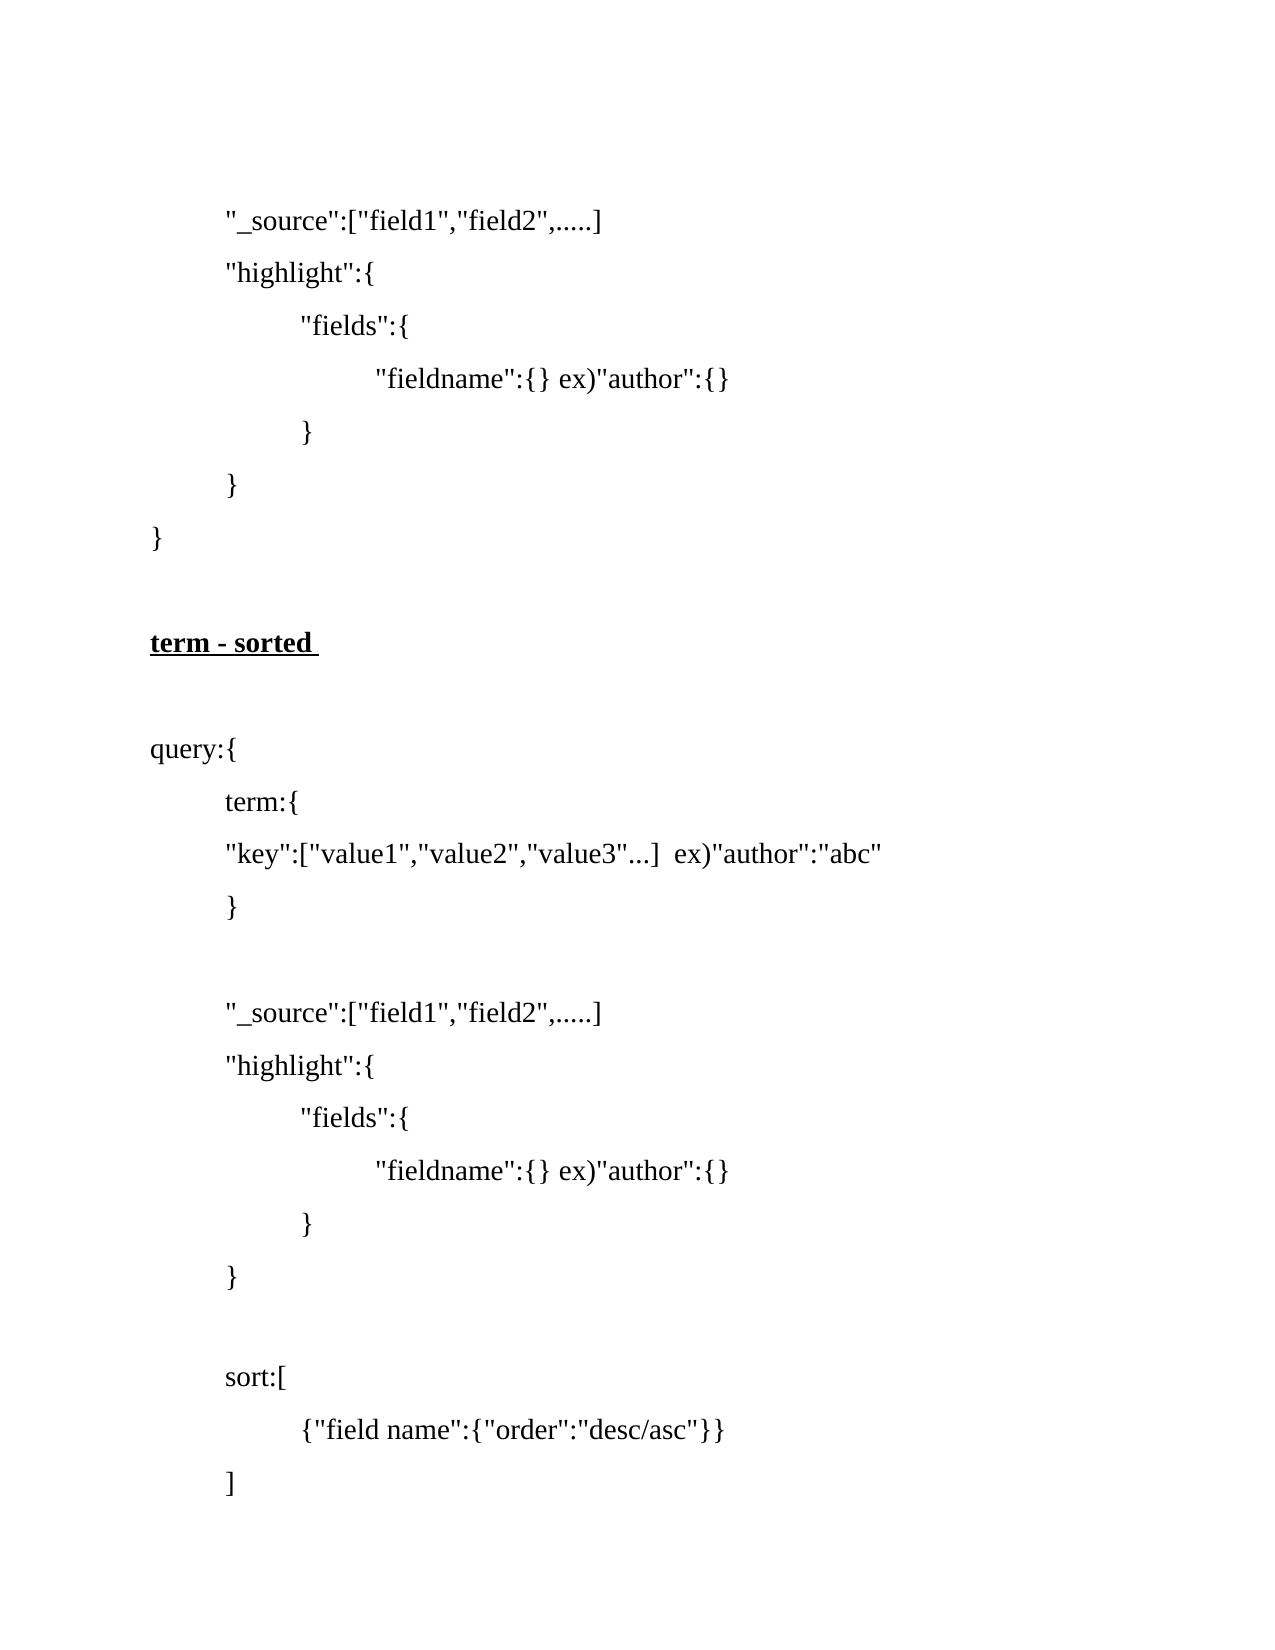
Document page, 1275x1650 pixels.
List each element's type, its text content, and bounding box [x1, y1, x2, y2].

text "fieldname":{} ex)"author":{} [150, 361, 1125, 395]
text } [150, 414, 1125, 448]
text {"field name":{"order":"desc/asc"}} [150, 1412, 1125, 1446]
text } [150, 1259, 1125, 1293]
text } [150, 520, 1125, 553]
text } [150, 889, 1125, 923]
text "_source":["field1","field2",.....] [150, 203, 1125, 236]
text term - sorted [150, 625, 1125, 659]
text "highlight":{ [150, 256, 1125, 289]
text term:{ [150, 784, 1125, 817]
text query:{ [150, 731, 1125, 764]
text "fieldname":{} ex)"author":{} [150, 1153, 1125, 1187]
text "fields":{ [150, 308, 1125, 342]
text "highlight":{ [150, 1048, 1125, 1081]
text sort:[ [150, 1359, 1125, 1393]
text "_source":["field1","field2",.....] [150, 995, 1125, 1028]
text } [150, 467, 1125, 500]
text "fields":{ [150, 1101, 1125, 1134]
text "key":["value1","value2","value3"...] ex)"author":"abc" [150, 837, 1125, 870]
text } [150, 1206, 1125, 1240]
text ] [150, 1465, 1125, 1498]
